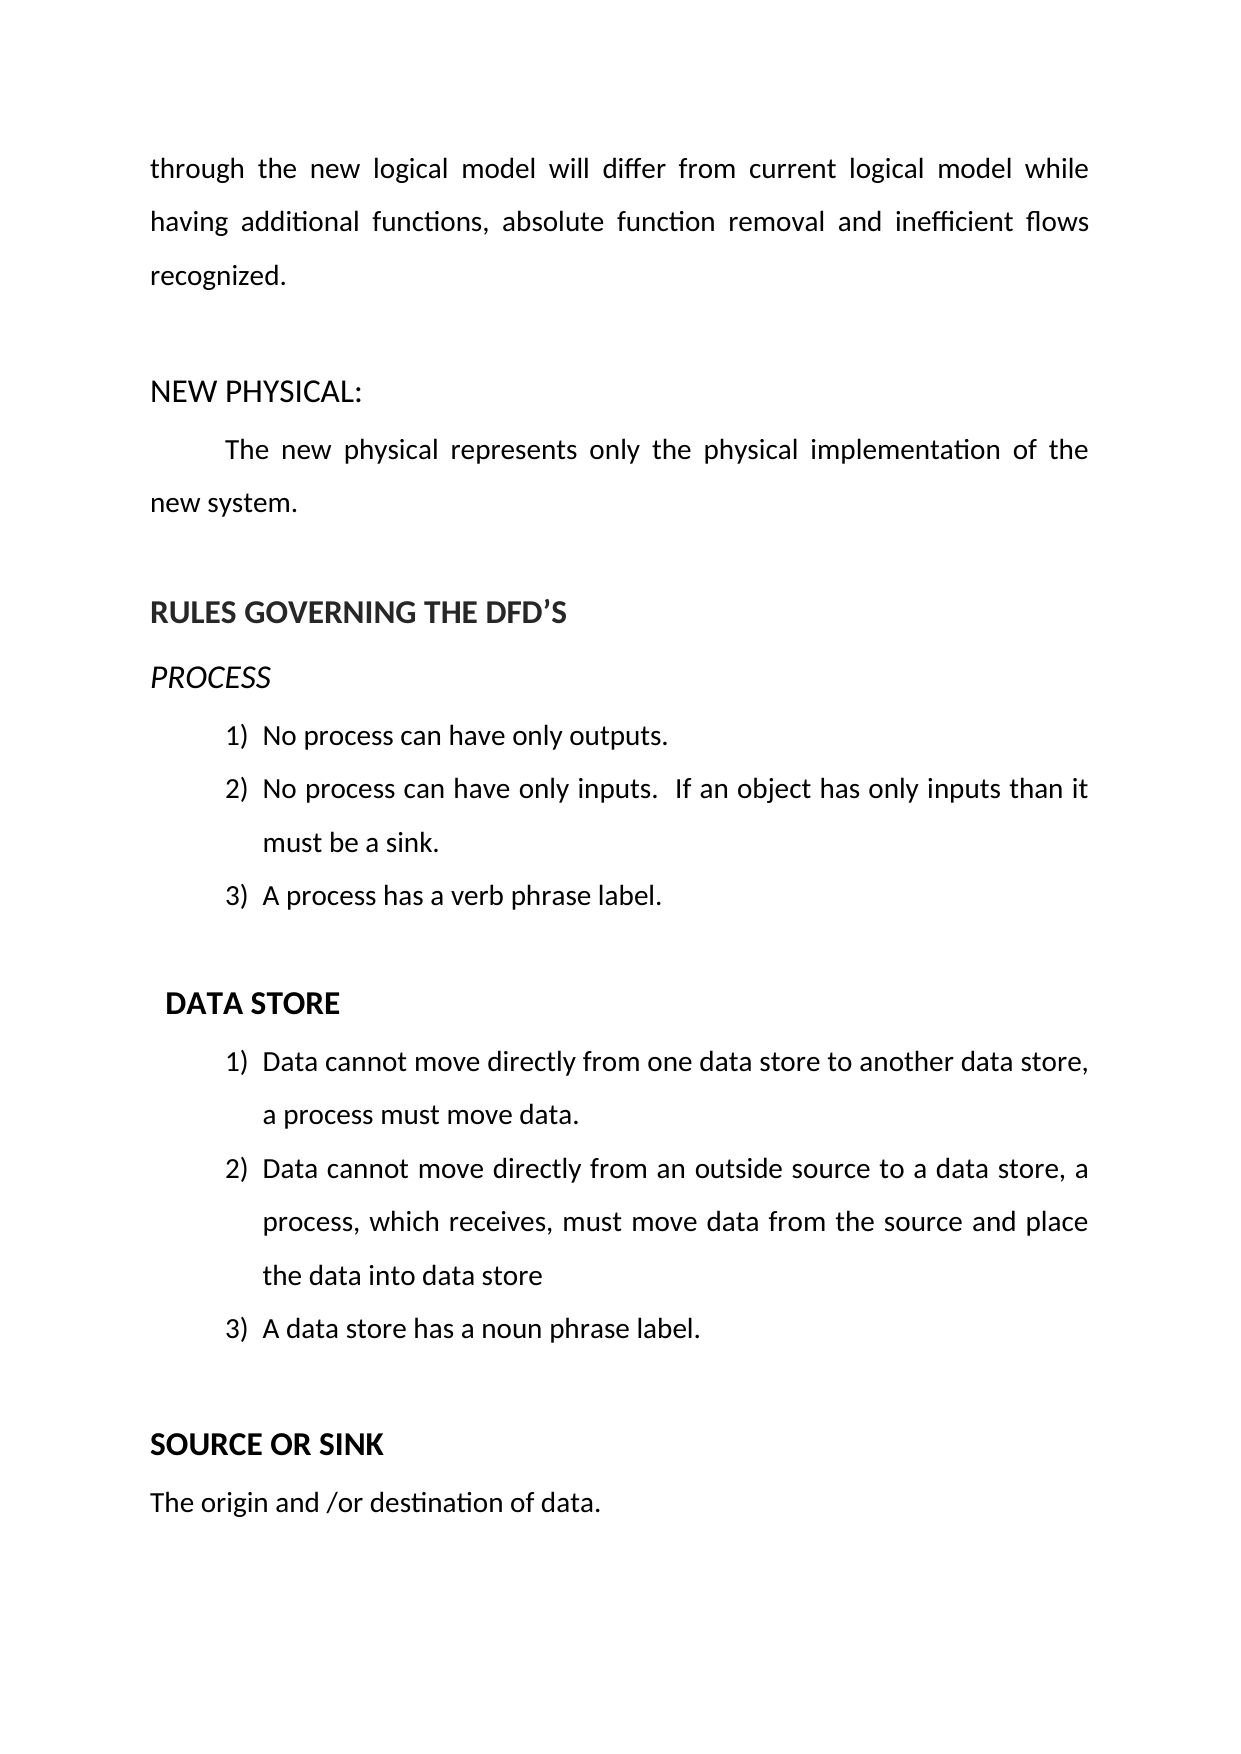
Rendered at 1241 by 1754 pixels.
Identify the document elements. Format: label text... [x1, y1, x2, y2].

subtitle PROCESS [150, 656, 1090, 697]
list Data cannot move directly from one data store to another data store, a process must move data. [225, 1043, 1090, 1132]
list No process can have only inputs. If an object has only inputs than it must be a sink. [225, 770, 1090, 859]
subtitle RULES GOVERNING THE DFD’S [150, 591, 1090, 631]
list No process can have only outputs. [225, 717, 1090, 753]
text The origin and /or destination of data. [150, 1484, 1090, 1519]
text The new physical represents only the physical implementation of the new system. [150, 431, 1090, 520]
list Data cannot move directly from an outside source to a data store, a process, which receives, must move data from the source and place the data into data store [225, 1150, 1090, 1292]
list A data store has a noun phrase label. [225, 1310, 1090, 1346]
text SOURCE OR SINK [150, 1423, 1090, 1464]
text NEW PHYSICAL: [150, 370, 1090, 411]
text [150, 150, 1090, 292]
text DATA STORE [150, 982, 1090, 1022]
list A process has a verb phrase label. [225, 877, 1090, 913]
